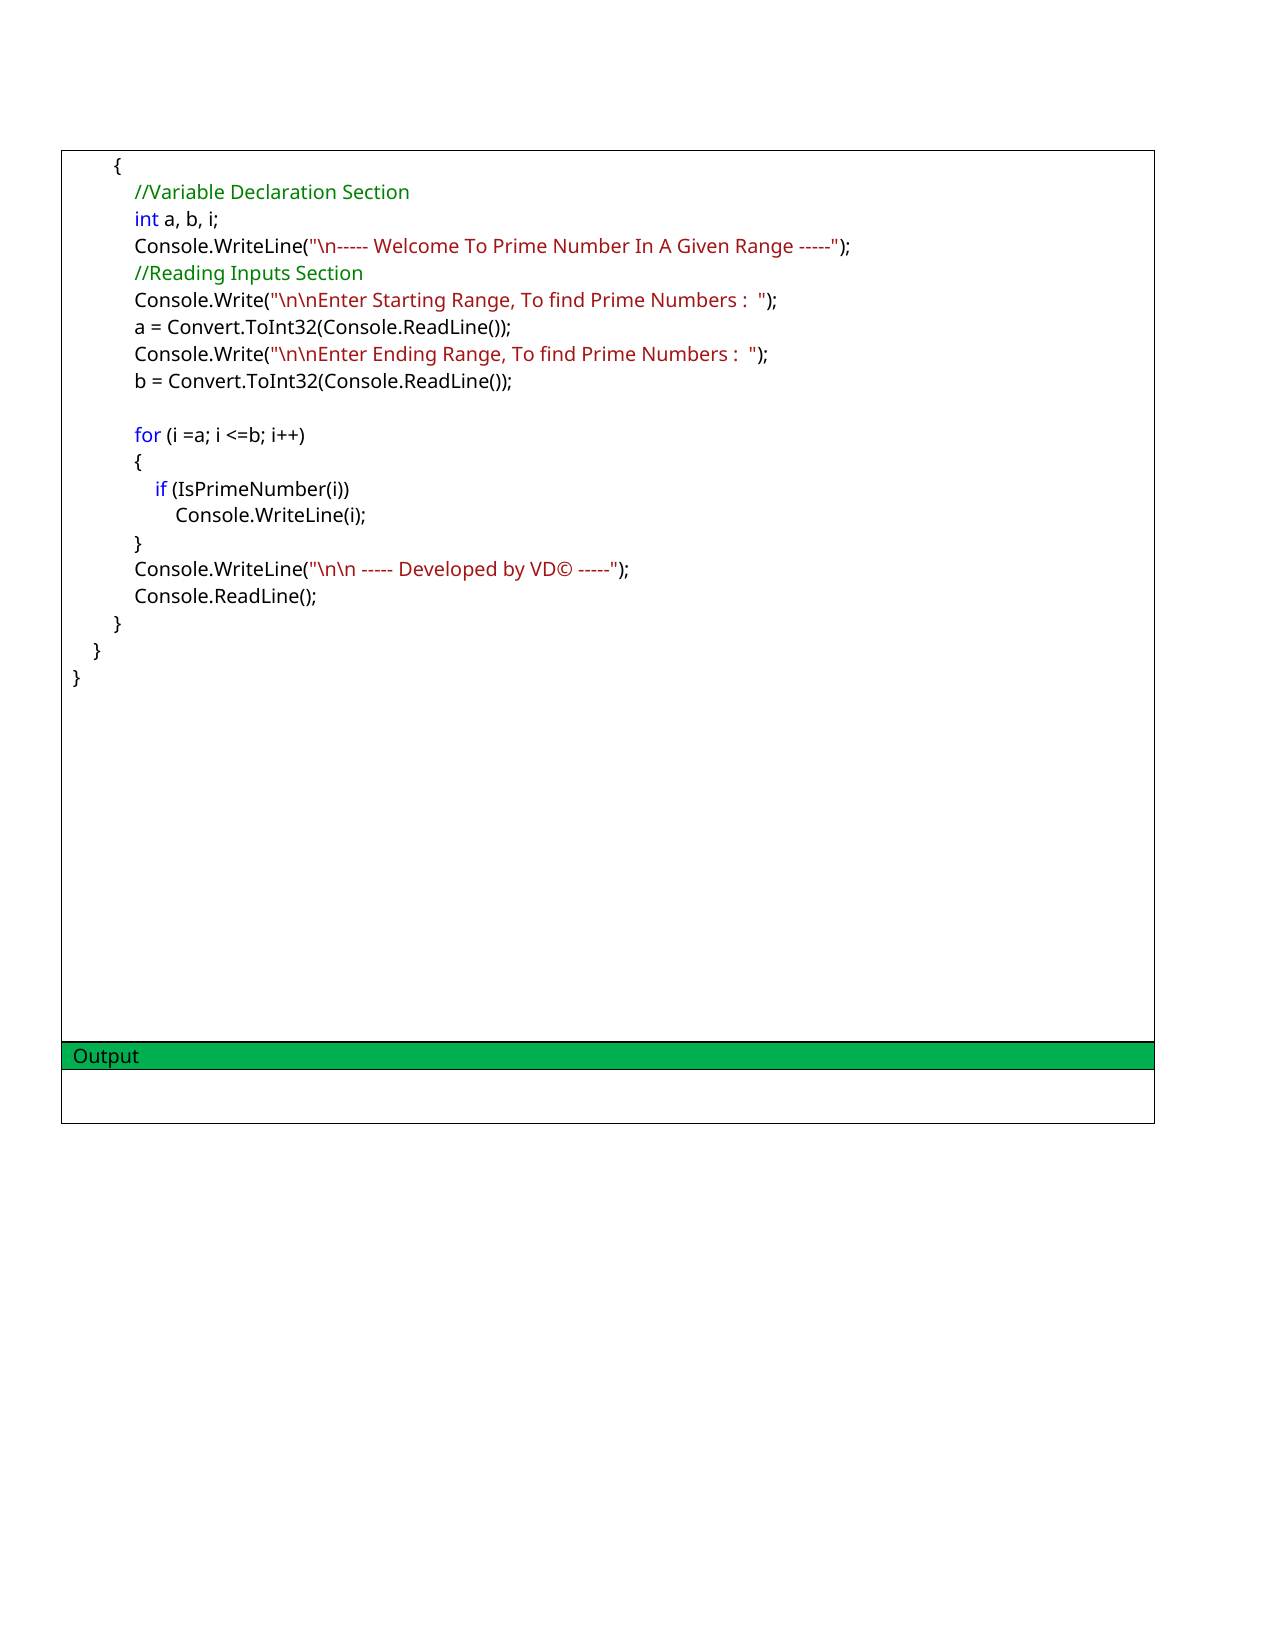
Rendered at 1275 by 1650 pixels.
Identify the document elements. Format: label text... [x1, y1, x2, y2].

table_cell Output [62, 1043, 1154, 1069]
table_cell [62, 1070, 1154, 1123]
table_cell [62, 151, 1154, 1041]
